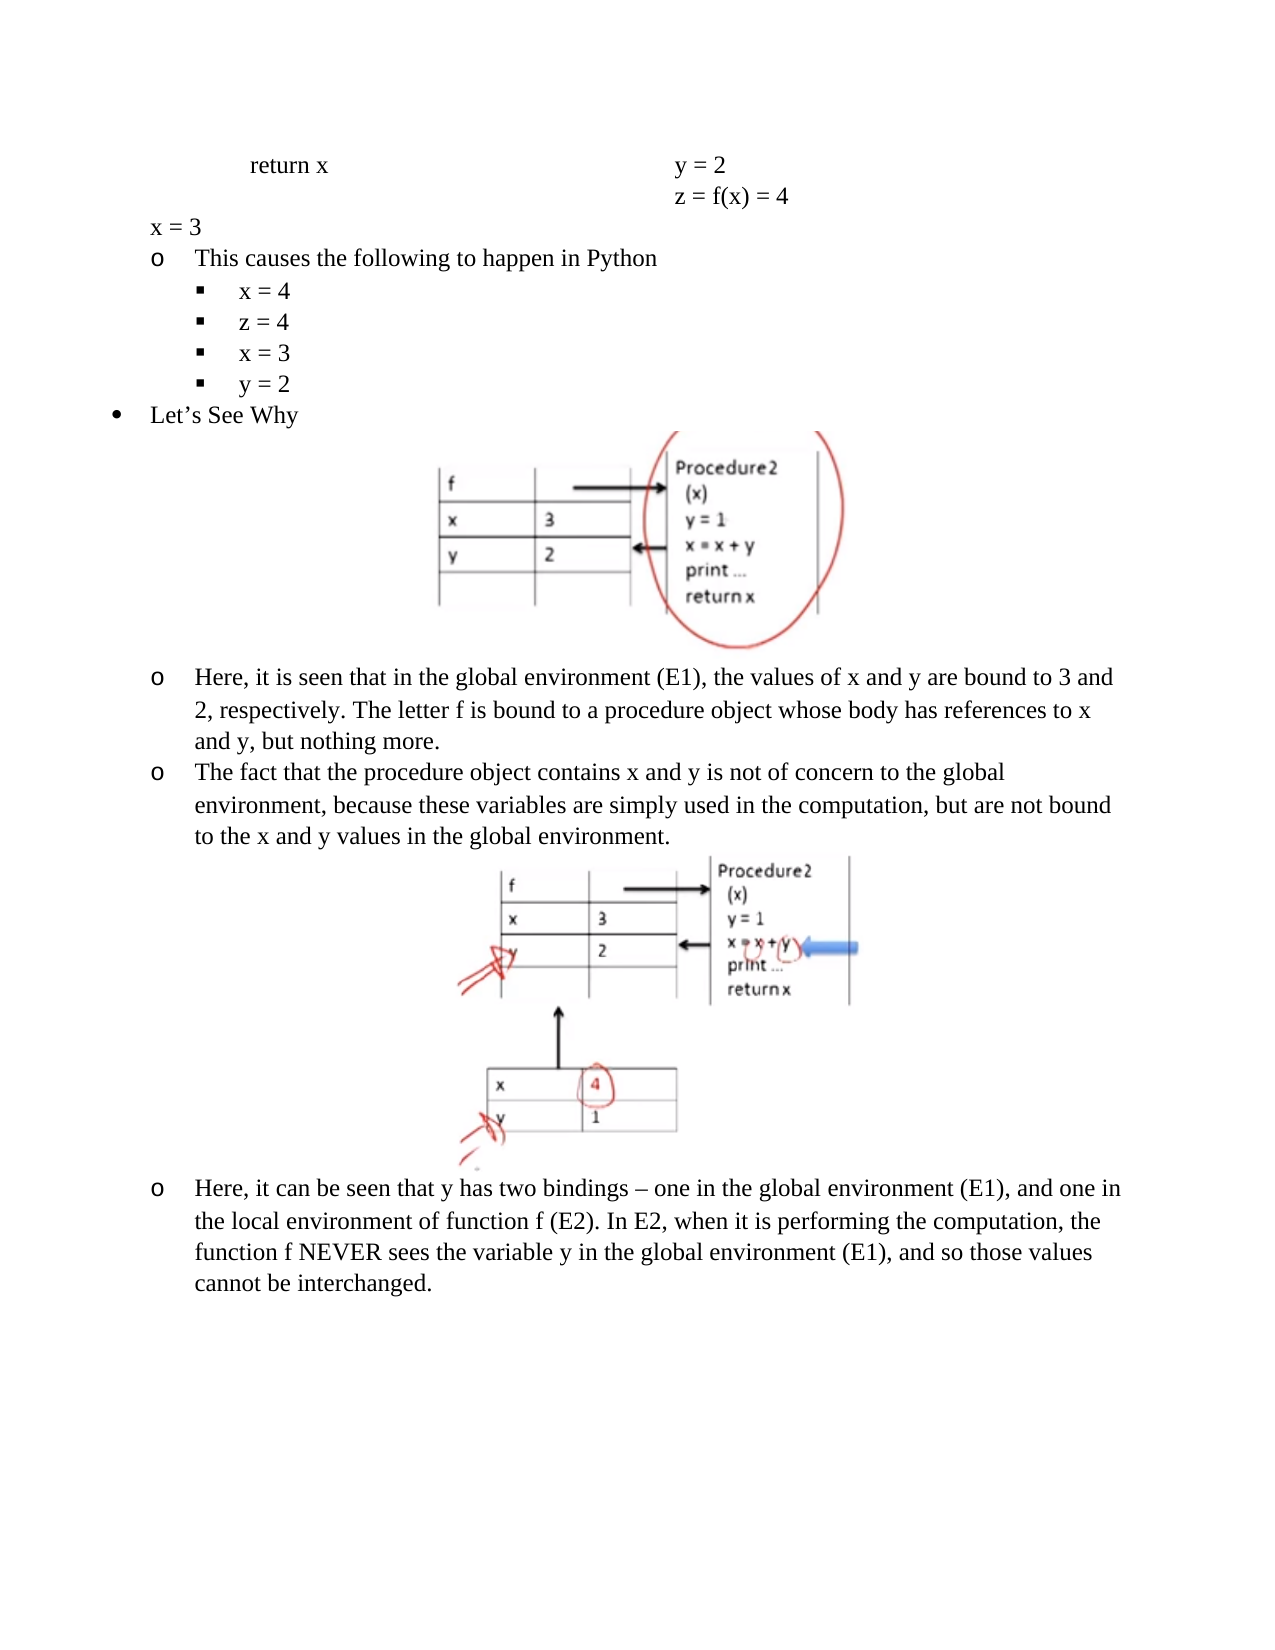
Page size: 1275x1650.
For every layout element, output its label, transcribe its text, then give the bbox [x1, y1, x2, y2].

list z = 4 [194, 307, 1125, 336]
list The fact that the procedure object contains x and y is not of concern to the global environment, because these variables are simply used in the computation, but are not bound to the x and y values in the global environment. [150, 757, 1125, 850]
list x = 3 [194, 338, 1125, 367]
text x = 3 [150, 212, 601, 241]
list z = f(x) = 4 [674, 181, 1125, 210]
list This causes the following to happen in Python [150, 243, 1125, 274]
list x = 4 [194, 276, 1125, 305]
list y = 2 [194, 369, 1125, 398]
text y = 2 [674, 150, 1125, 179]
list return x [225, 150, 601, 179]
picture [421, 431, 854, 660]
list Let’s See Why [112, 401, 1125, 429]
list Here, it can be seen that y has two bindings – one in the global environment (E1), and one in the local environment of function f (E2). In E2, when it is performing the computation, the function f NEVER sees the variable y in the global environment (E1), and so those values cannot be interchanged. [150, 1173, 1125, 1297]
list Here, it is seen that in the global environment (E1), the values of x and y are bound to 3 and 2, respectively. The letter f is bound to a procedure object whose body has references to x and y, but nothing more. [150, 662, 1125, 755]
picture [455, 852, 865, 1172]
